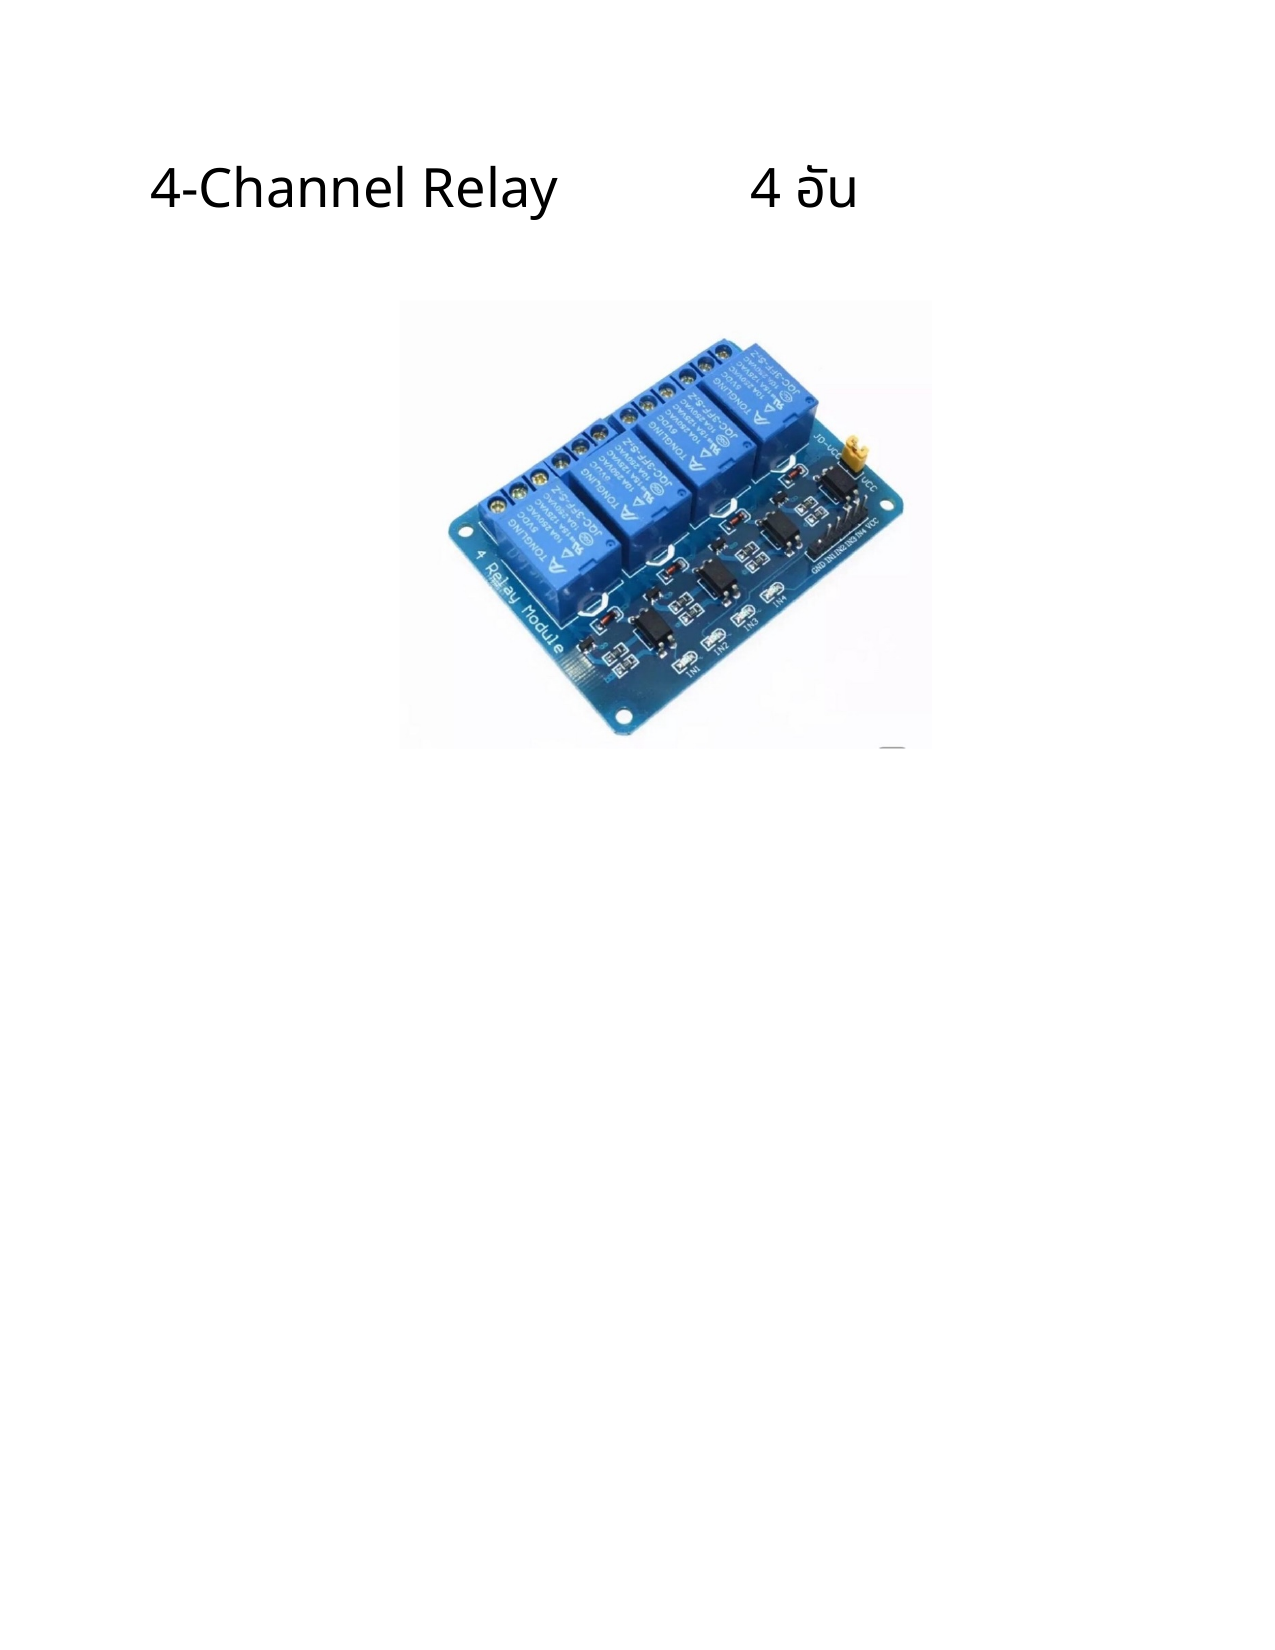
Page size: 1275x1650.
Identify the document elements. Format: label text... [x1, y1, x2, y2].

text 4-Channel Relay 4 อัน [150, 150, 1125, 232]
picture [399, 257, 932, 791]
